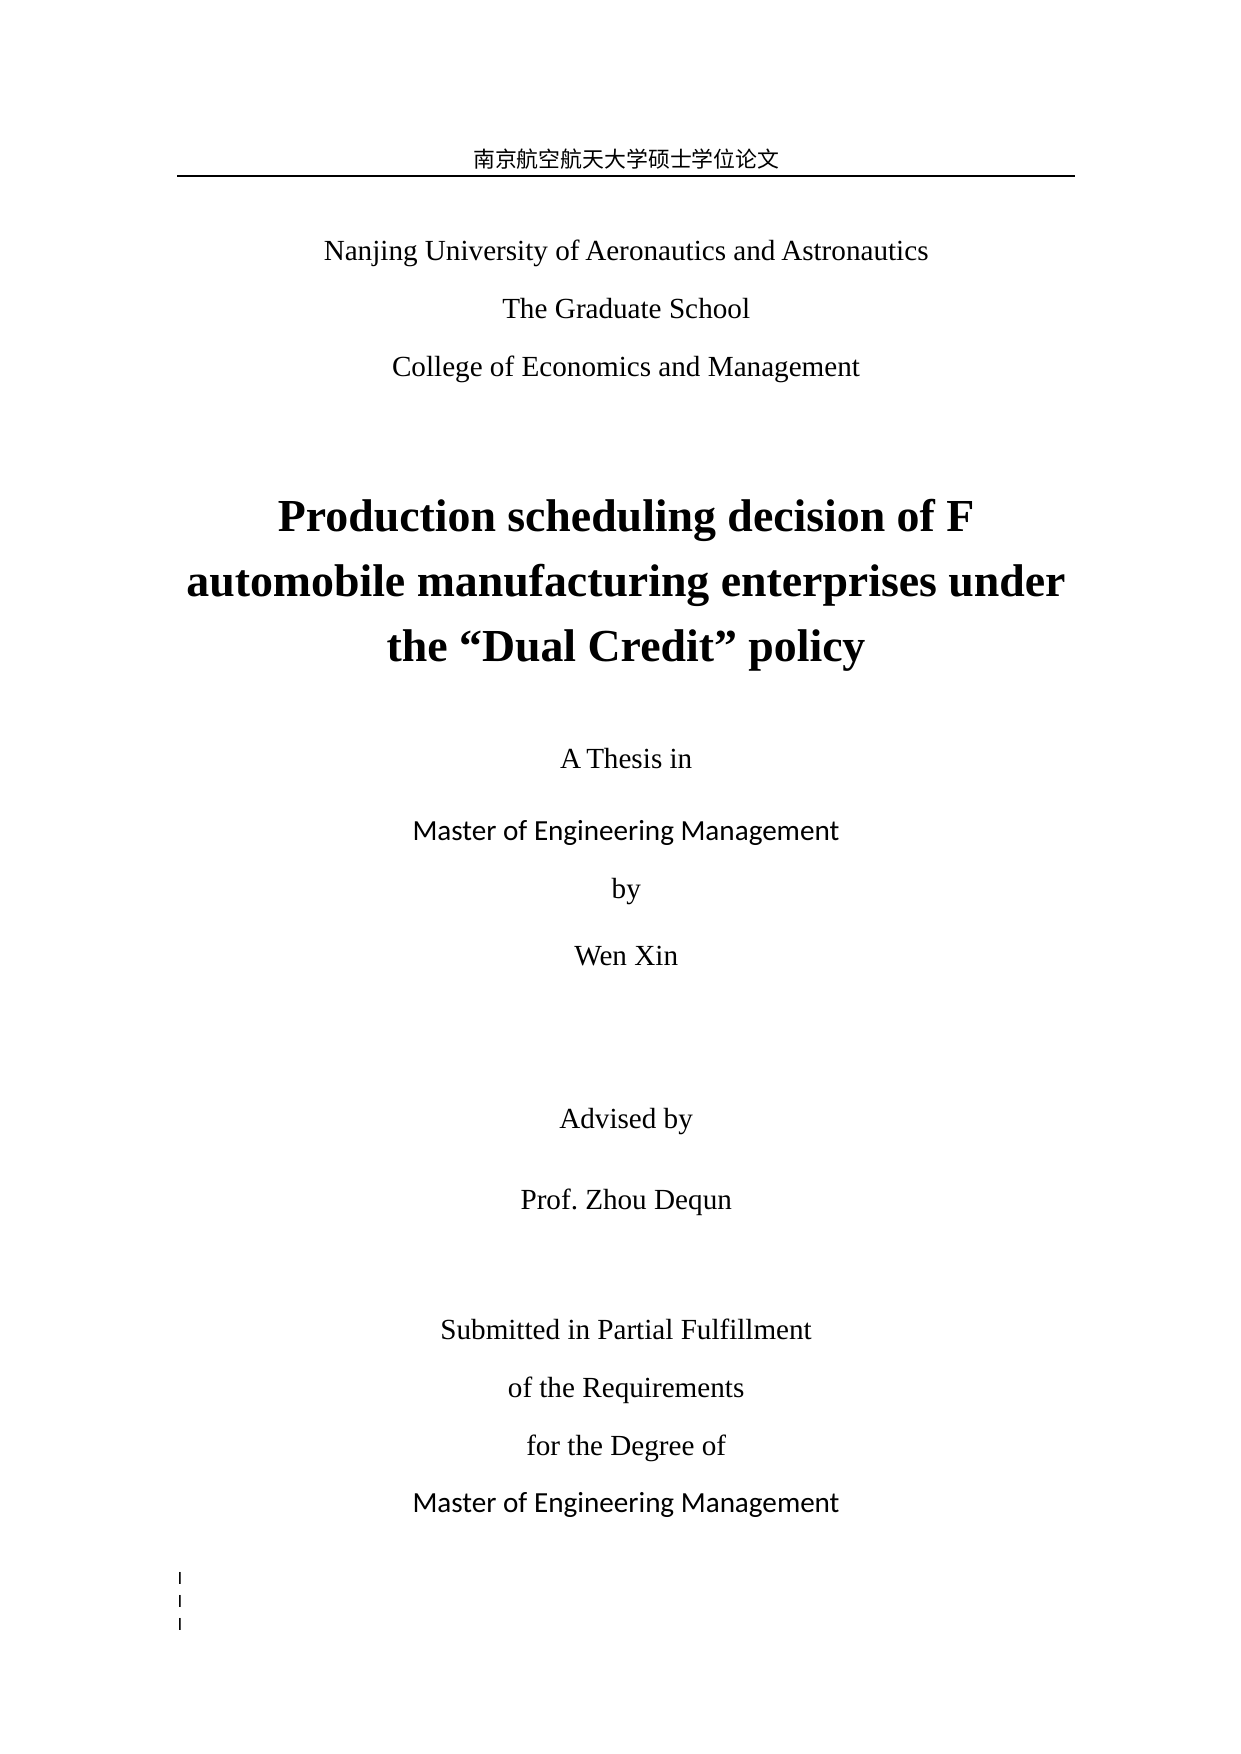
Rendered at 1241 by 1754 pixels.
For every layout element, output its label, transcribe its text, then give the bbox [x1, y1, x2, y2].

text for the Degree of [177, 1422, 1075, 1463]
text by [177, 865, 1075, 907]
text The Graduate School [177, 285, 1075, 327]
text Wen Xin [177, 923, 1075, 988]
text Master of Engineering Management [177, 1479, 1075, 1521]
text of the Requirements [177, 1364, 1075, 1405]
text Prof. Zhou Dequn [177, 1167, 1075, 1232]
text Advised by [177, 1085, 1075, 1150]
text Production scheduling decision of F automobile manufacturing enterprises under the “Dual Credit” policy [177, 482, 1075, 677]
text Nanjing University of Aeronautics and Astronautics [177, 227, 1075, 269]
text Master of Engineering Management [177, 807, 1075, 849]
text College of Economics and Management [177, 343, 1075, 384]
text Submitted in Partial Fulfillment [177, 1306, 1075, 1347]
text A Thesis in [177, 726, 1075, 791]
